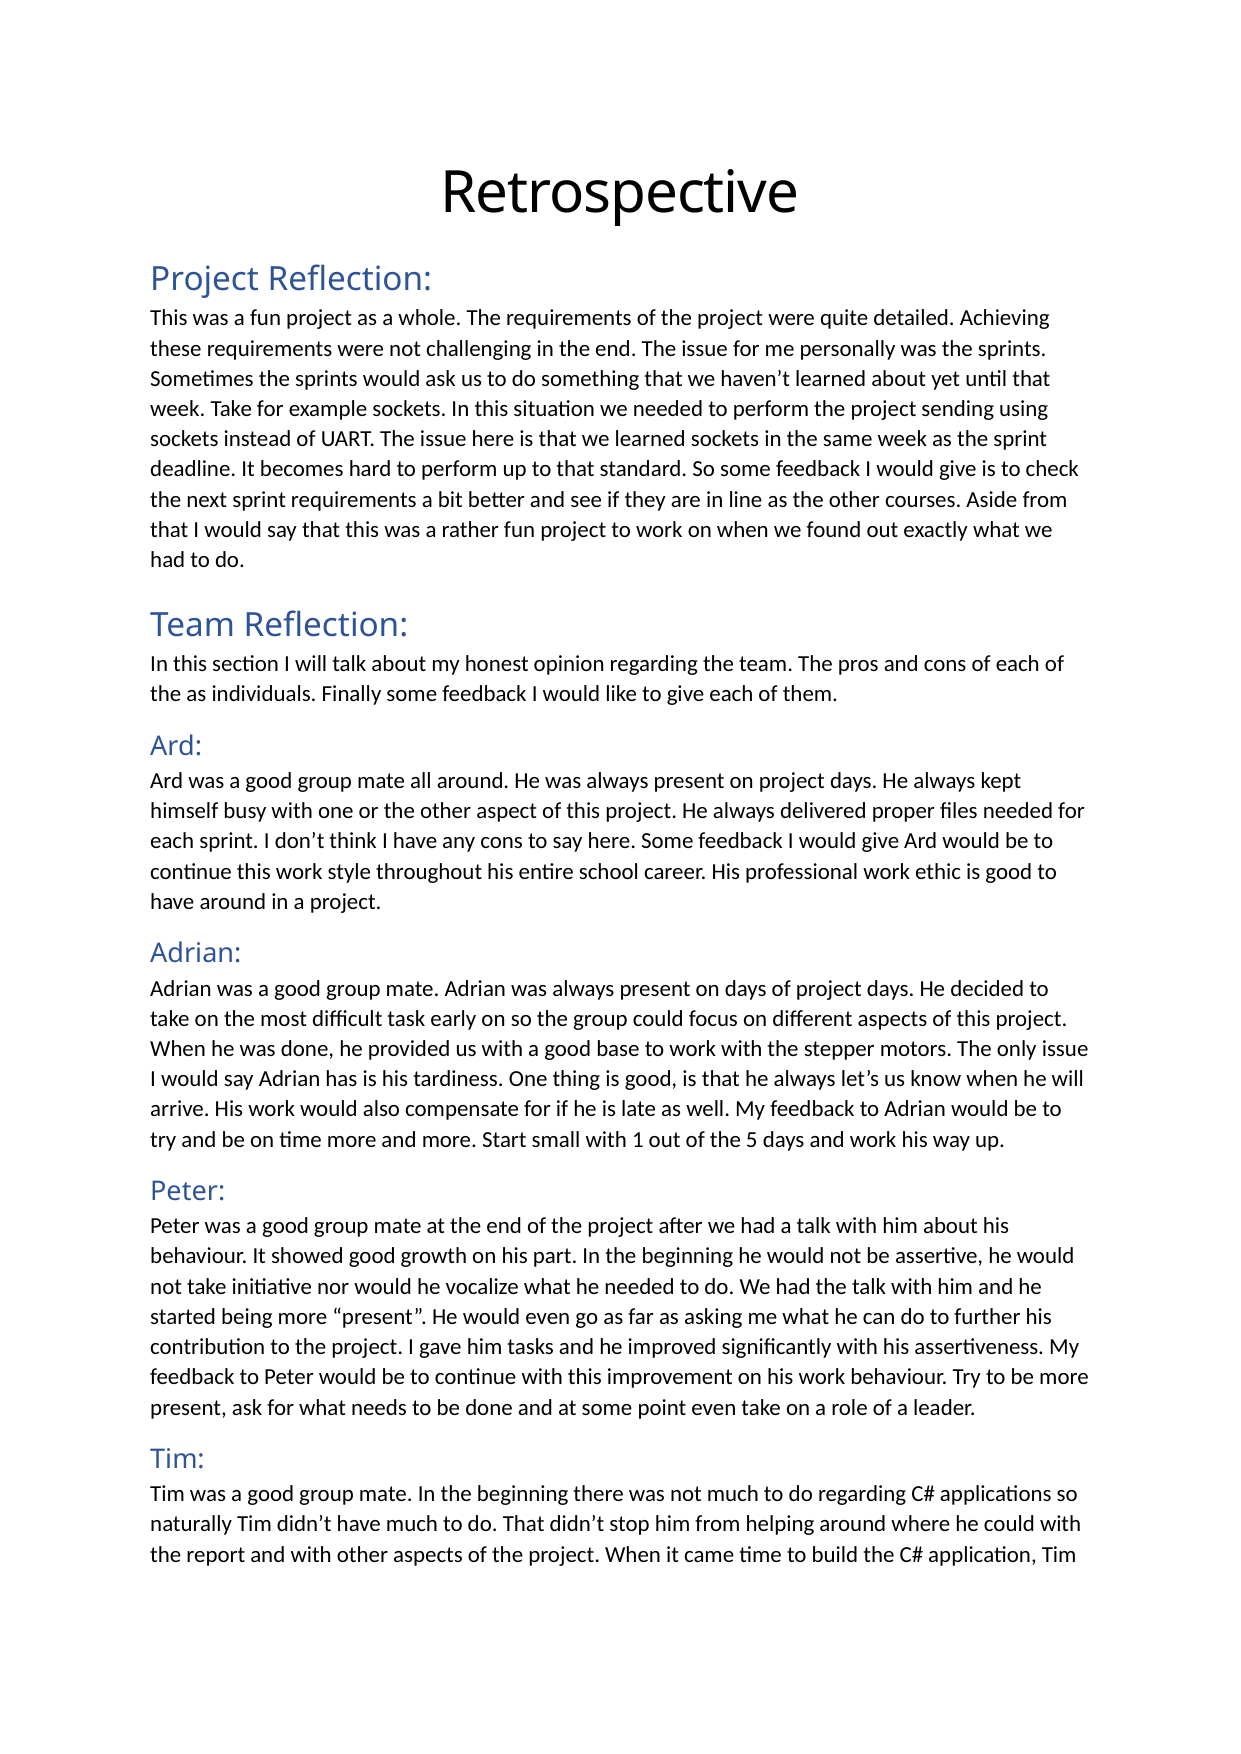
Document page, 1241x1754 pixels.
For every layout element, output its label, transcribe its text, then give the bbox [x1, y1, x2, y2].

text Adrian was a good group mate. Adrian was always present on days of project days. He decided to take on the most difficult task early on so the group could focus on different aspects of this project. When he was done, he provided us with a good base to work with the stepper motors. The only issue I would say Adrian has is his tardiness. One thing is good, is that he always let’s us know when he will arrive. His work would also compensate for if he is late as well. My feedback to Adrian would be to try and be on time more and more. Start small with 1 out of the 5 days and work his way up. [150, 974, 1090, 1153]
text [150, 1479, 1090, 1568]
text In this section I will talk about my honest opinion regarding the team. The pros and cons of each of the as individuals. Finally some feedback I would like to give each of them. [150, 649, 1090, 707]
subtitle Project Reflection: [150, 254, 1090, 300]
title Retrospective [150, 150, 1090, 229]
subtitle Adrian: [150, 934, 1090, 971]
subtitle Ard: [150, 726, 1090, 763]
text Ard was a good group mate all around. He was always present on project days. He always kept himself busy with one or the other aspect of this project. He always delivered proper files needed for each sprint. I don’t think I have any cons to say here. Some feedback I would give Ard would be to continue this work style throughout his entire school career. His professional work ethic is good to have around in a project. [150, 766, 1090, 915]
subtitle Team Reflection: [150, 600, 1090, 646]
text This was a fun project as a whole. The requirements of the project were quite detailed. Achieving these requirements were not challenging in the end. The issue for me personally was the sprints. Sometimes the sprints would ask us to do something that we haven’t learned about yet until that week. Take for example sockets. In this situation we needed to perform the project sending using sockets instead of UART. The issue here is that we learned sockets in the same week as the sprint deadline. It becomes hard to perform up to that standard. So some feedback I would give is to check the next sprint requirements a bit better and see if they are in line as the other courses. Aside from that I would say that this was a rather fun project to work on when we found out exactly what we had to do. [150, 303, 1090, 573]
subtitle Tim: [150, 1439, 1090, 1476]
text Peter was a good group mate at the end of the project after we had a talk with him about his behaviour. It showed good growth on his part. In the beginning he would not be assertive, he would not take initiative nor would he vocalize what he needed to do. We had the talk with him and he started being more “present”. He would even go as far as asking me what he can do to further his contribution to the project. I gave him tasks and he improved significantly with his assertiveness. My feedback to Peter would be to continue with this improvement on his work behaviour. Try to be more present, ask for what needs to be done and at some point even take on a role of a leader. [150, 1211, 1090, 1421]
subtitle Peter: [150, 1172, 1090, 1208]
